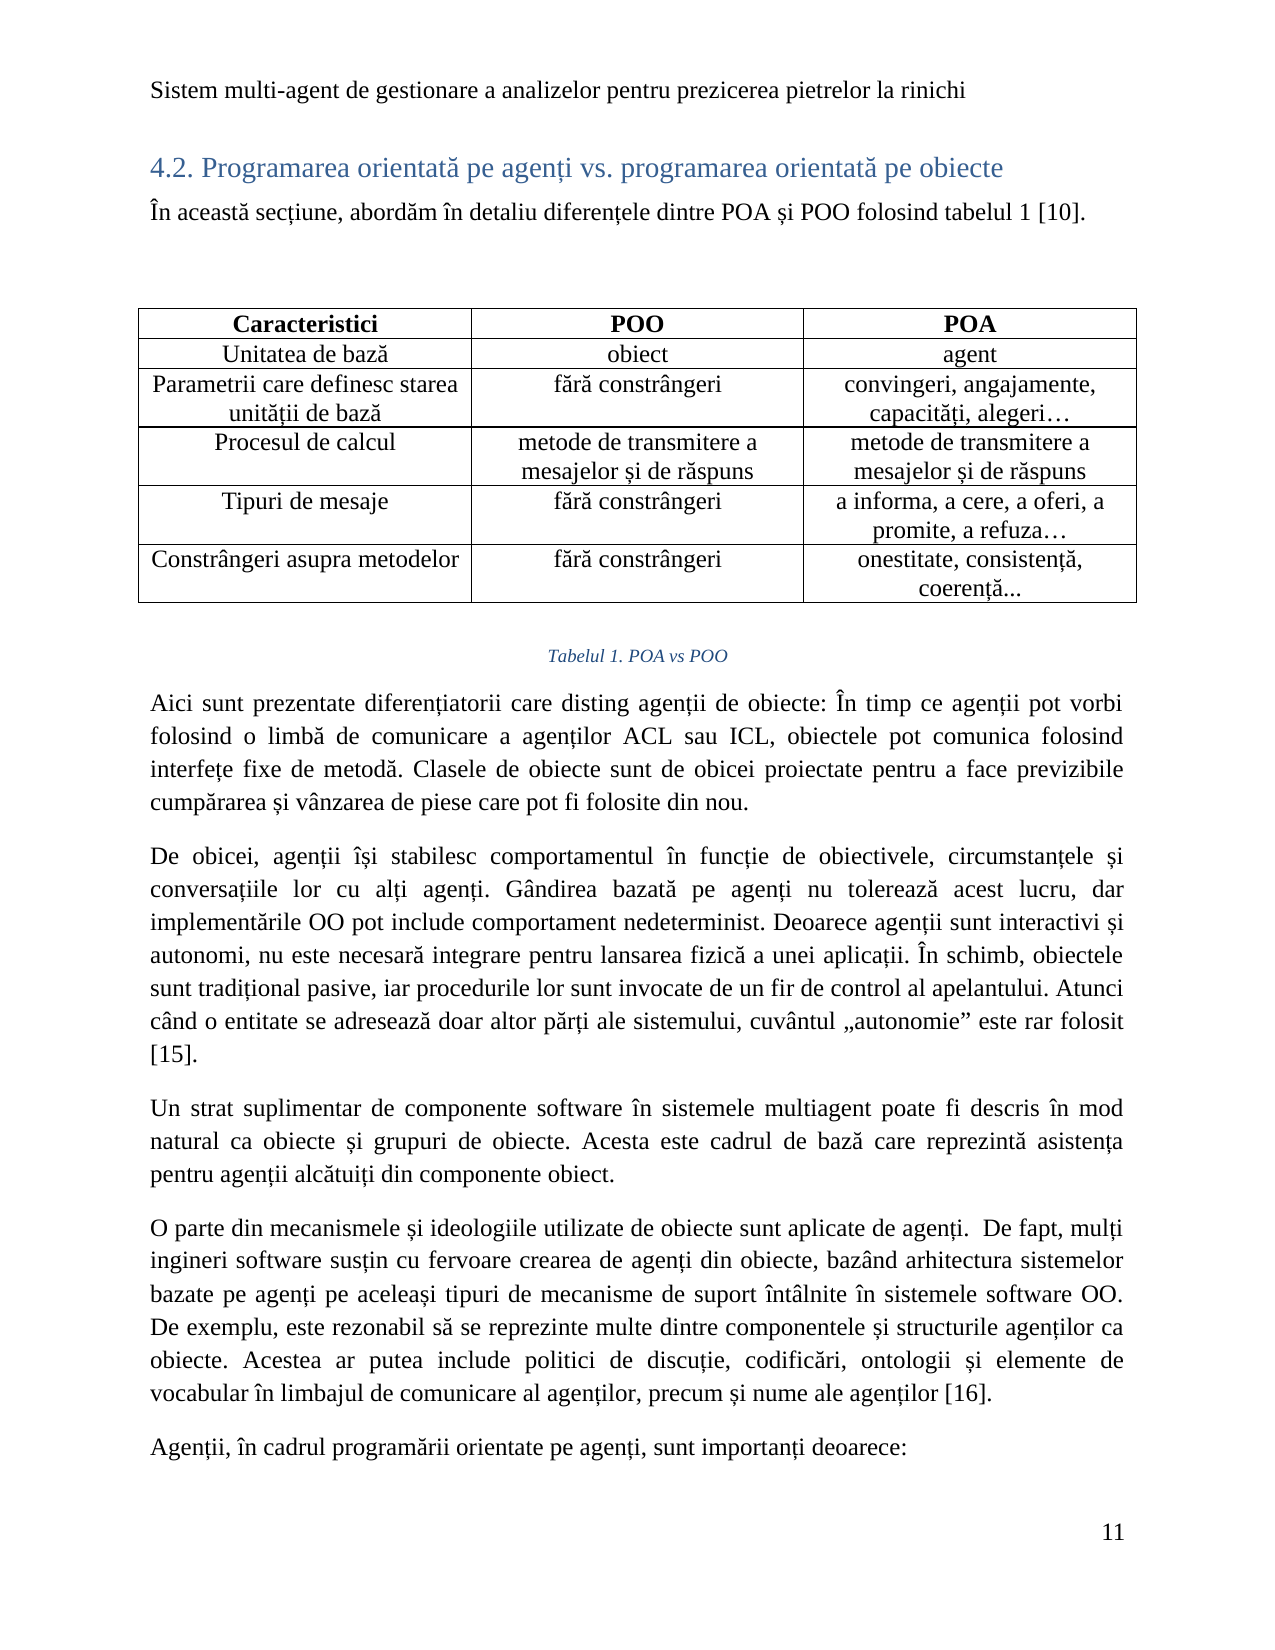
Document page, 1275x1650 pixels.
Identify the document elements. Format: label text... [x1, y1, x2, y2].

text Tabelul 1. POA vs POO [150, 645, 1125, 667]
table_cell Parametrii care definesc starea unității de bază [139, 369, 471, 426]
table_header POA [804, 309, 1136, 338]
table_cell metode de transmitere a mesajelor și de răspuns [472, 428, 803, 485]
text Aici sunt prezentate diferențiatorii care disting agenții de obiecte: În timp ce agenții pot vorbi folosind o limbă de comunicare a agenților ACL sau ICL, obiectele pot comunica folosind interfețe fixe de metodă. Clasele de obiecte sunt de obicei proiectate pentru a face previzibile cumpărarea și vânzarea de piese care pot fi folosite din nou. [150, 688, 1125, 816]
table_cell onestitate, consistență, coerență... [804, 545, 1136, 602]
text De obicei, agenții își stabilesc comportamentul în funcție de obiectivele, circumstanțele și conversațiile lor cu alți agenți. Gândirea bazată pe agenți nu tolerează acest lucru, dar implementările OO pot include comportament nedeterminist. Deoarece agenții sunt interactivi și autonomi, nu este necesară integrare pentru lansarea fizică a unei aplicații. În schimb, obiectele sunt tradițional pasive, iar procedurile lor sunt invocate de un fir de control al apelantului. Atunci când o entitate se adresează doar altor părți ale sistemului, cuvântul „autonomie” este rar folosit [15]. [150, 841, 1125, 1068]
table_cell Tipuri de mesaje [139, 486, 471, 543]
text Un strat suplimentar de componente software în sistemele multiagent poate fi descris în mod natural ca obiecte și grupuri de obiecte. Acesta este cadrul de bază care reprezintă asistența pentru agenții alcătuiți din componente obiect. [150, 1093, 1125, 1187]
table_cell Procesul de calcul [139, 428, 471, 485]
table_cell agent [804, 339, 1136, 368]
table_cell fără constrângeri [472, 486, 803, 543]
table_cell Constrângeri asupra metodelor [139, 545, 471, 602]
text În această secțiune, abordăm în detaliu diferențele dintre POA și POO folosind tabelul 1 [10]. [150, 197, 1125, 226]
table_cell convingeri, angajamente, capacități, alegeri… [804, 369, 1136, 426]
subtitle 4.2. Programarea orientată pe agenți vs. programarea orientată pe obiecte [150, 150, 1125, 183]
table_header Caracteristici [139, 309, 471, 338]
table_cell metode de transmitere a mesajelor și de răspuns [804, 428, 1136, 485]
table_header POO [472, 309, 803, 338]
table_cell a informa, a cere, a oferi, a promite, a refuza… [804, 486, 1136, 543]
text Agenții, în cadrul programării orientate pe agenți, sunt importanți deoarece: [150, 1432, 1125, 1460]
table_cell Unitatea de bază [139, 339, 471, 368]
table_cell fără constrângeri [472, 369, 803, 426]
table_cell fără constrângeri [472, 545, 803, 602]
table_cell obiect [472, 339, 803, 368]
